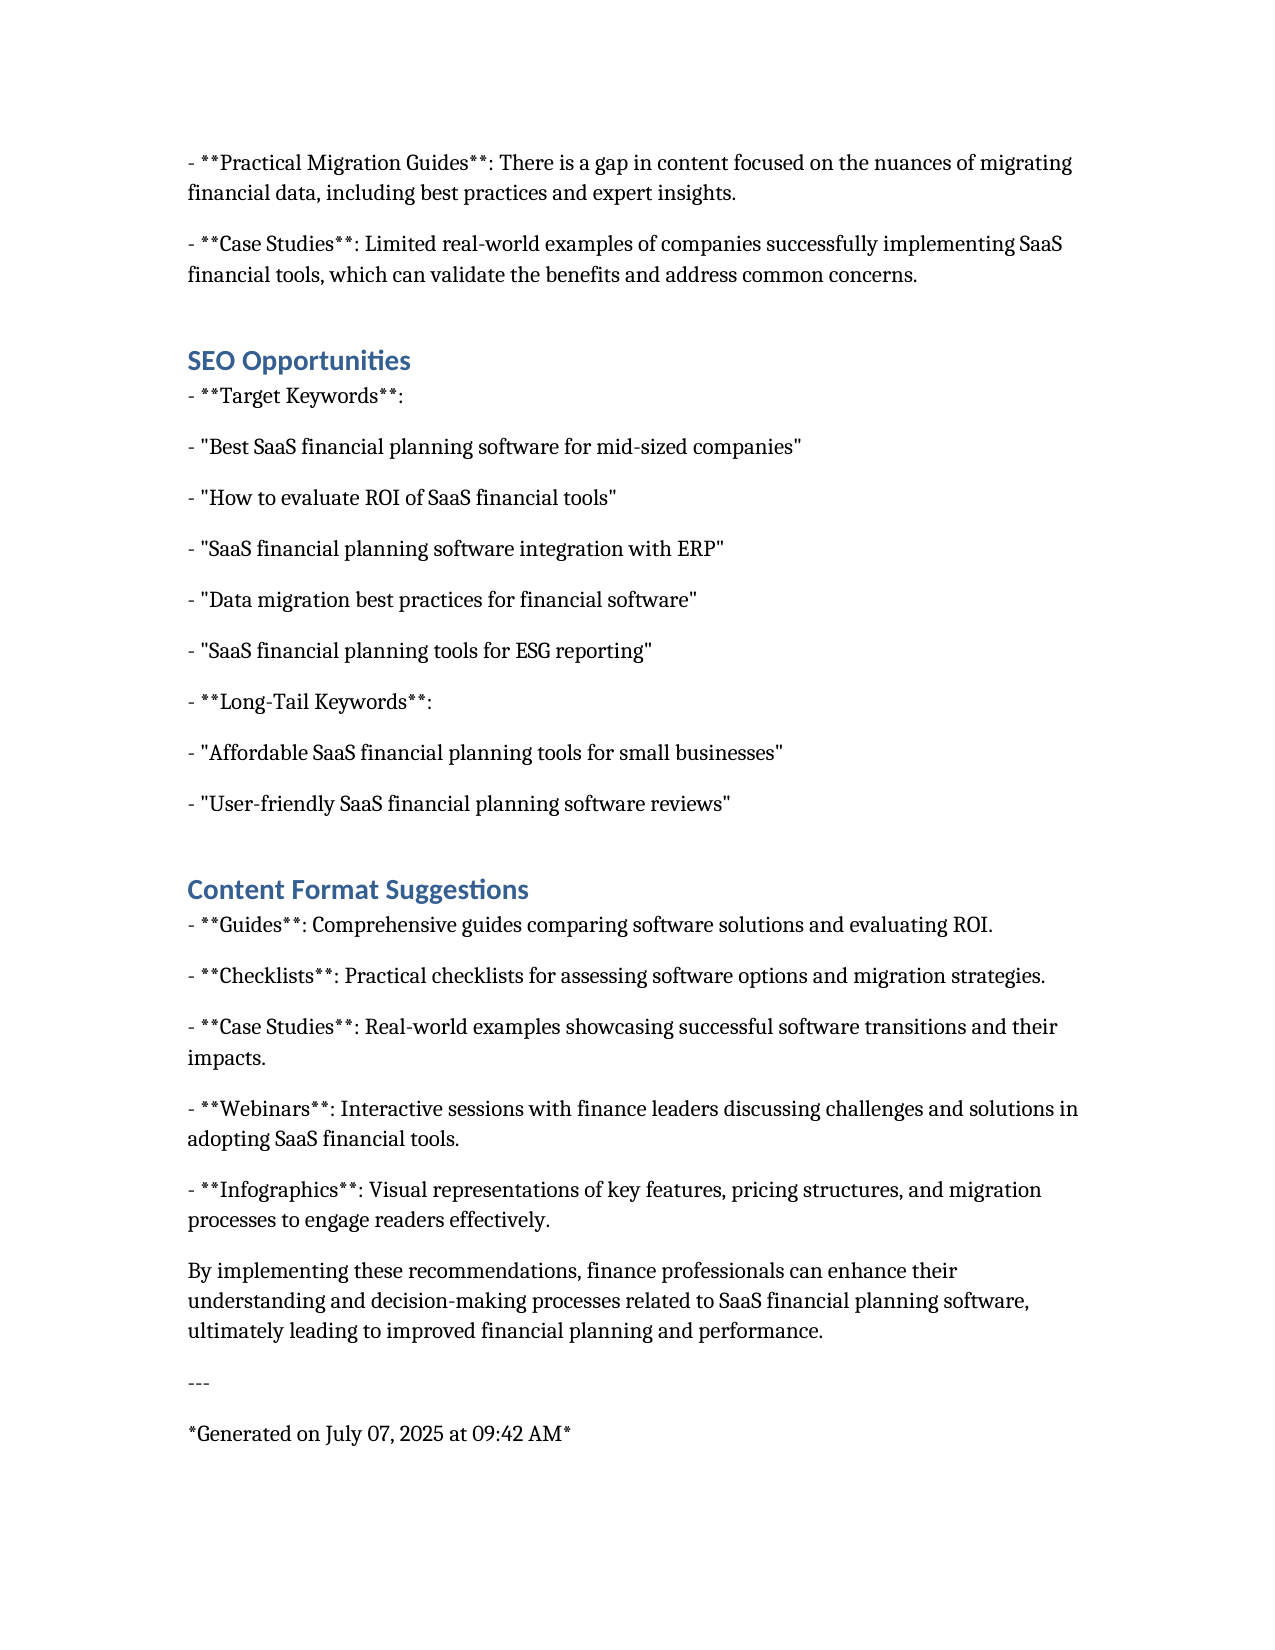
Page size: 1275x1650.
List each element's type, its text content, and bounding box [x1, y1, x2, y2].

text - **Long-Tail Keywords**: [187, 689, 1087, 715]
text - "SaaS financial planning software integration with ERP" [187, 536, 1087, 562]
text - **Infographics**: Visual representations of key features, pricing structures, and migration processes to engage readers effectively. [187, 1177, 1087, 1233]
text - **Target Keywords**: [187, 383, 1087, 409]
text - "Data migration best practices for financial software" [187, 587, 1087, 613]
text - "How to evaluate ROI of SaaS financial tools" [187, 485, 1087, 511]
text - "SaaS financial planning tools for ESG reporting" [187, 638, 1087, 664]
text - **Webinars**: Interactive sessions with finance leaders discussing challenges and solutions in adopting SaaS financial tools. [187, 1095, 1087, 1152]
text *Generated on July 07, 2025 at 09:42 AM* [187, 1420, 1087, 1447]
text - **Case Studies**: Limited real-world examples of companies successfully implementing SaaS financial tools, which can validate the benefits and address common concerns. [187, 231, 1087, 288]
text - **Guides**: Comprehensive guides comparing software solutions and evaluating ROI. [187, 912, 1087, 938]
text - **Case Studies**: Real-world examples showcasing successful software transitions and their impacts. [187, 1014, 1087, 1071]
text - "Affordable SaaS financial planning tools for small businesses" [187, 740, 1087, 766]
text --- [187, 1369, 1087, 1396]
text - **Checklists**: Practical checklists for assessing software options and migration strategies. [187, 963, 1087, 989]
text - **Practical Migration Guides**: There is a gap in content focused on the nuances of migrating financial data, including best practices and expert insights. [187, 150, 1087, 207]
subtitle SEO Opportunities [187, 342, 1087, 377]
text - "Best SaaS financial planning software for mid-sized companies" [187, 434, 1087, 460]
text - "User-friendly SaaS financial planning software reviews" [187, 791, 1087, 817]
subtitle Content Format Suggestions [187, 871, 1087, 907]
text By implementing these recommendations, finance professionals can enhance their understanding and decision-making processes related to SaaS financial planning software, ultimately leading to improved financial planning and performance. [187, 1258, 1087, 1345]
